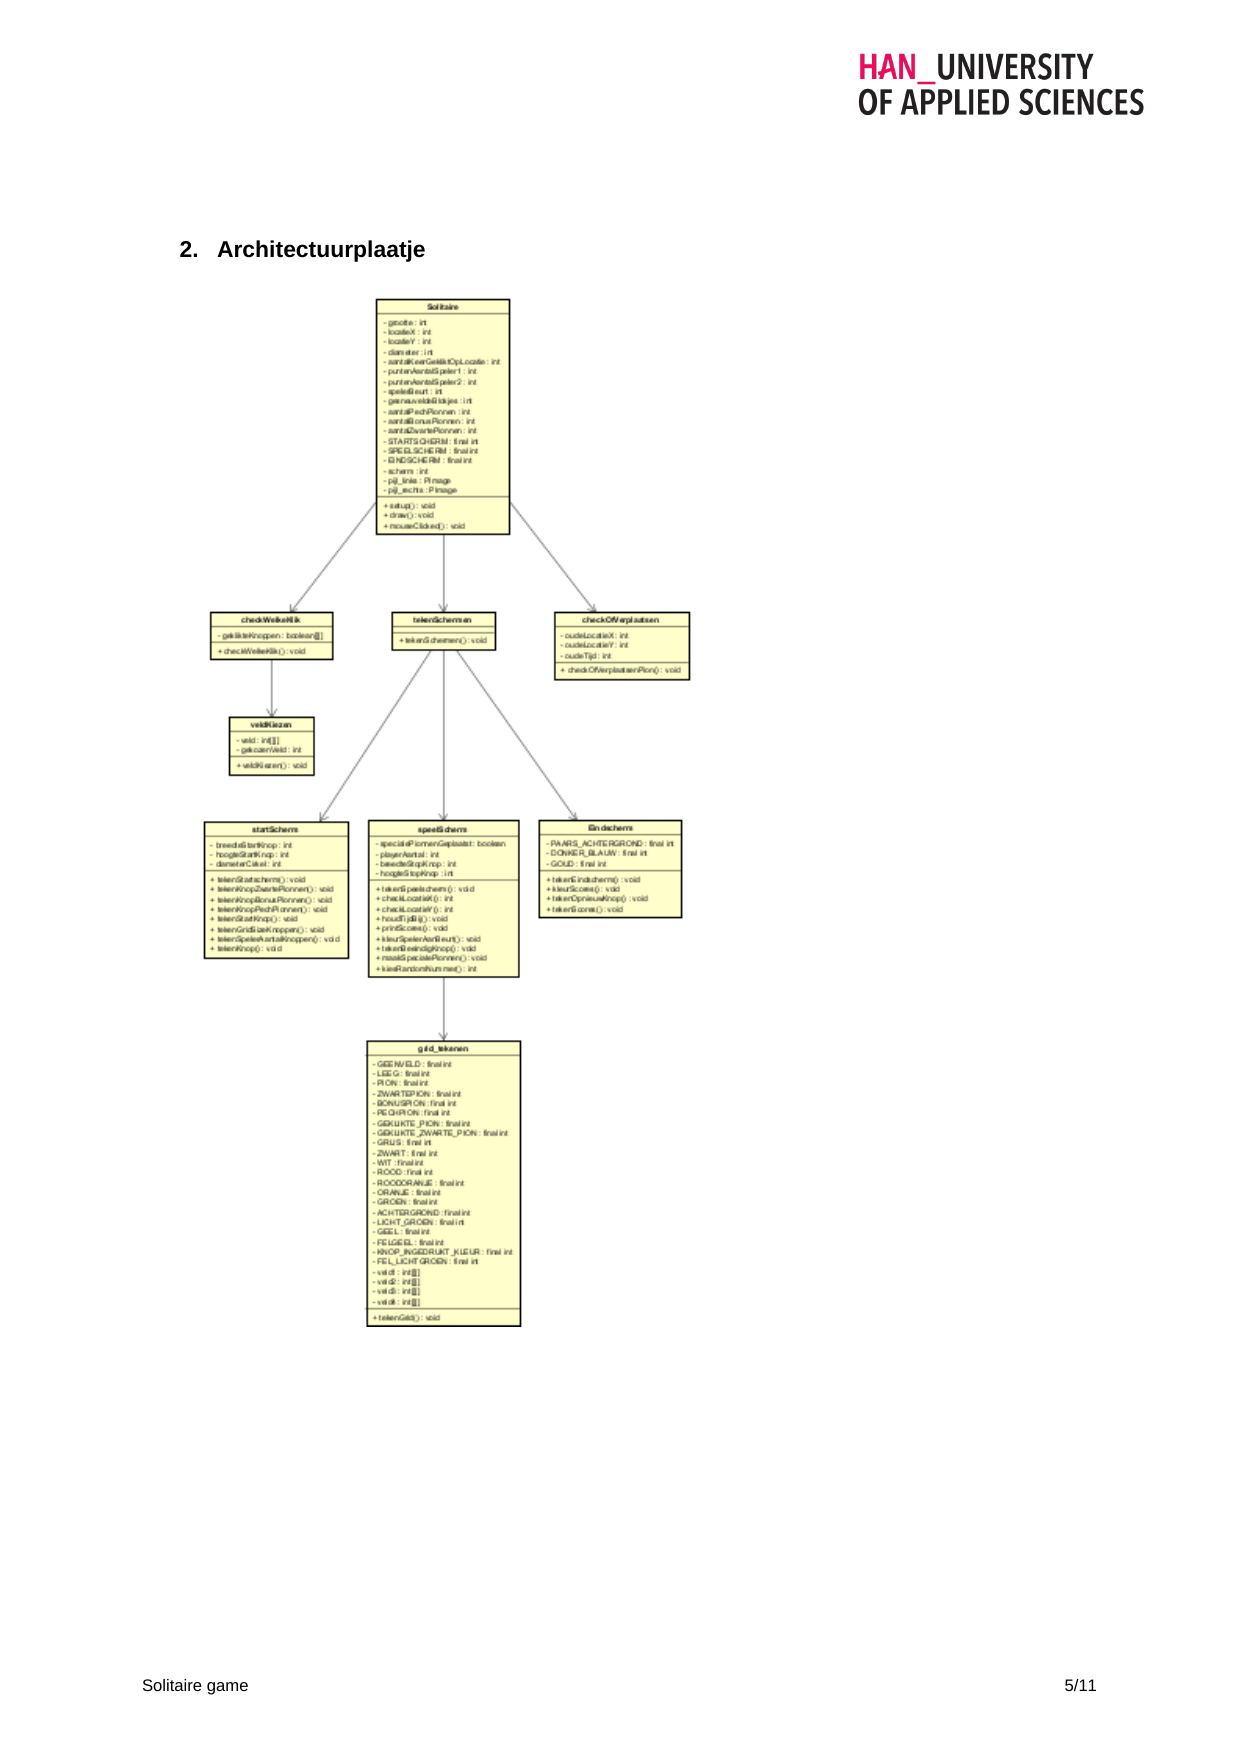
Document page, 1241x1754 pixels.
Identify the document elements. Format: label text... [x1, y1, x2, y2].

subtitle Architectuurplaatje [179, 236, 1098, 263]
picture [805, 0, 1198, 169]
picture [179, 286, 703, 1327]
